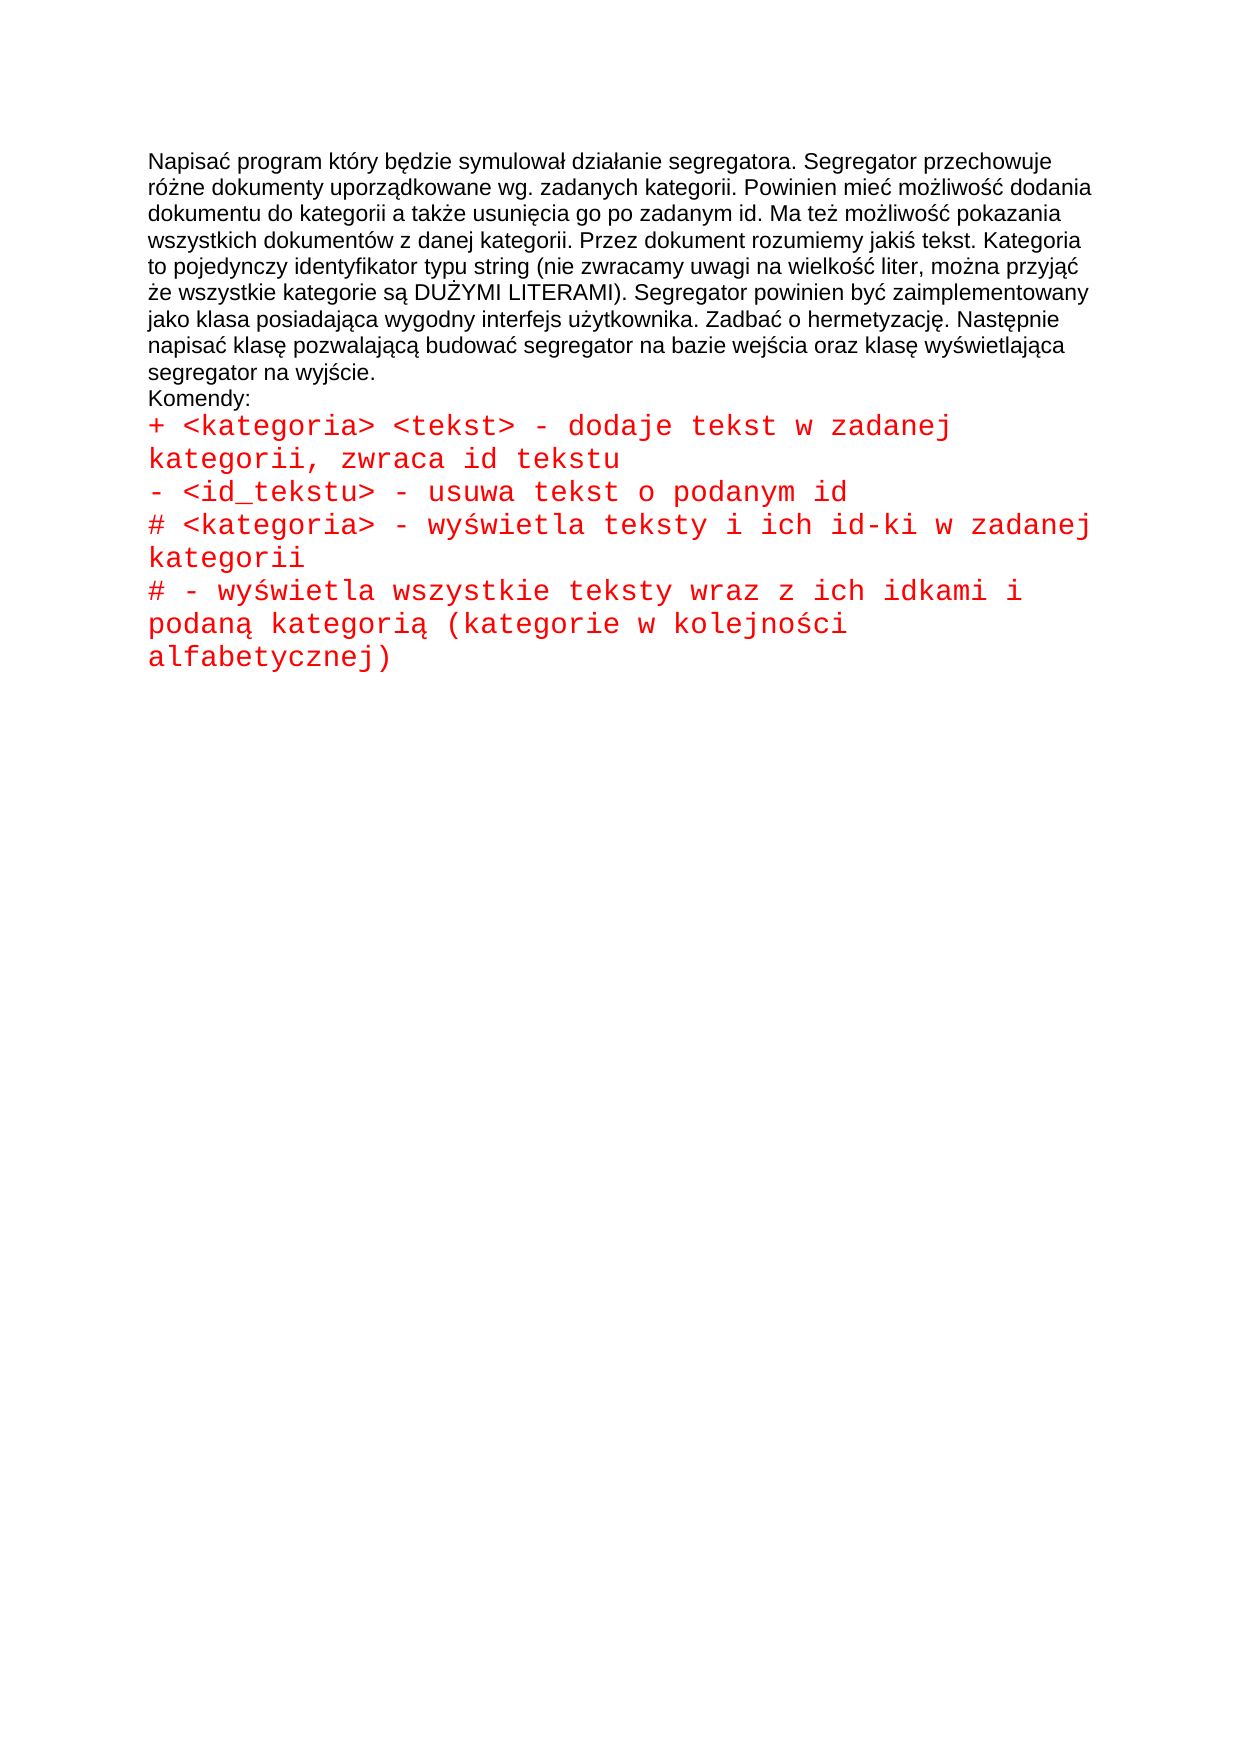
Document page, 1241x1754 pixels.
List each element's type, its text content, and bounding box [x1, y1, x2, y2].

text # <kategoria> - wyświetla teksty i ich id-ki w zadanej kategorii [148, 510, 1093, 576]
text Napisać program który będzie symulował działanie segregatora. Segregator przechowuje różne dokumenty uporządkowane wg. zadanych kategorii. Powinien mieć możliwość dodania dokumentu do kategorii a także usunięcia go po zadanym id. Ma też możliwość pokazania wszystkich dokumentów z danej kategorii. Przez dokument rozumiemy jakiś tekst. Kategoria to pojedynczy identyfikator typu string (nie zwracamy uwagi na wielkość liter, można przyjąć że wszystkie kategorie są DUŻYMI LITERAMI). Segregator powinien być zaimplementowany jako klasa posiadająca wygodny interfejs użytkownika. Zadbać o hermetyzację. Następnie napisać klasę pozwalającą budować segregator na bazie wejścia oraz klasę wyświetlająca segregator na wyjście. [148, 148, 1093, 385]
text # - wyświetla wszystkie teksty wraz z ich idkami i podaną kategorią (kategorie w kolejności alfabetycznej) [148, 576, 1093, 675]
text + <kategoria> <tekst> - dodaje tekst w zadanej kategorii, zwraca id tekstu [148, 411, 1093, 477]
text Komendy: [148, 385, 1093, 411]
text - <id_tekstu> - usuwa tekst o podanym id [148, 477, 1093, 510]
